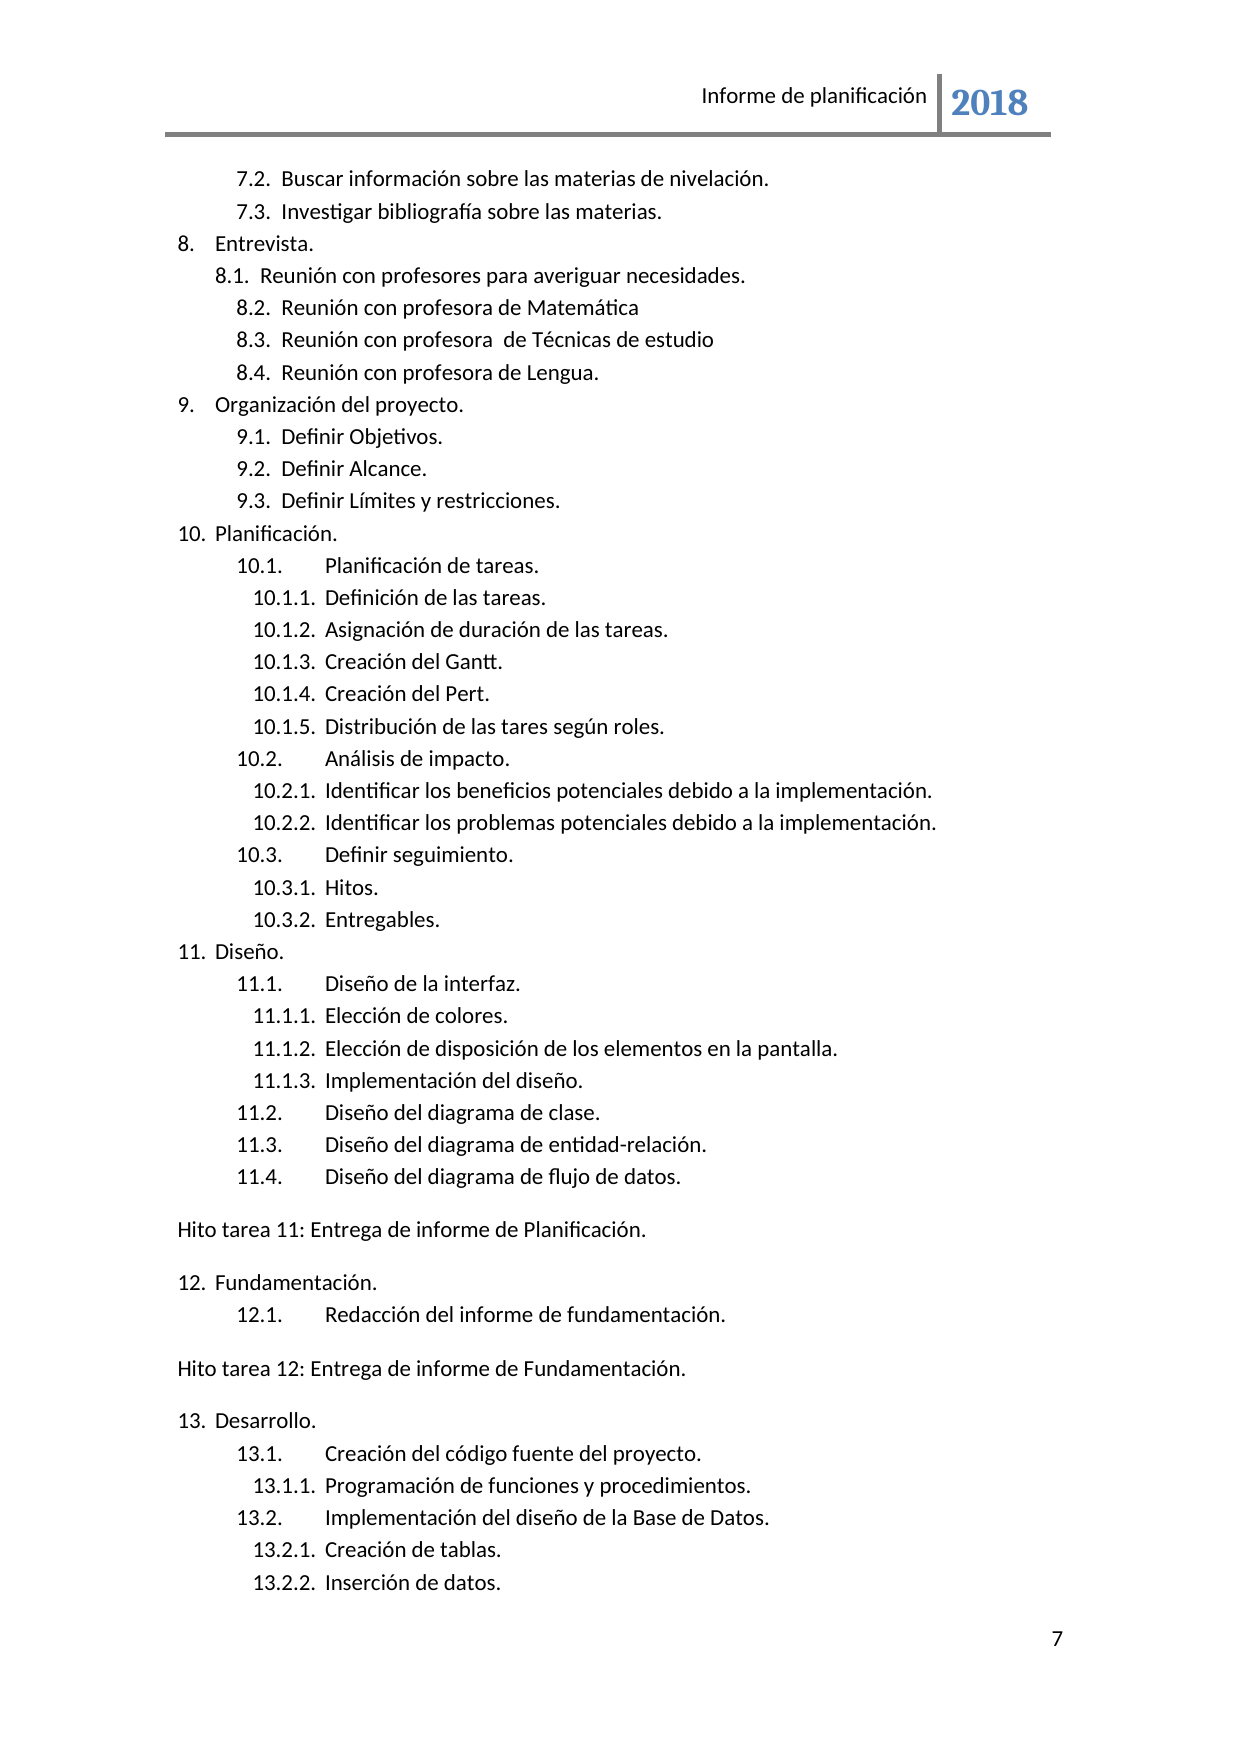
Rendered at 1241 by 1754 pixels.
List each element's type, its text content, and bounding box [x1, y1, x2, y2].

list Creación del código fuente del proyecto. [236, 1439, 1063, 1467]
list Reunión con profesores para averiguar necesidades. [215, 261, 1063, 289]
list Definir Límites y restricciones. [236, 486, 1063, 514]
list Asignación de duración de las tareas. [252, 615, 1063, 643]
list Fundamentación. [177, 1268, 1063, 1296]
list Definir seguimiento. [236, 841, 1063, 868]
list Programación de funciones y procedimientos. [252, 1471, 1063, 1499]
list Desarrollo. [177, 1407, 1063, 1435]
list Reunión con profesora de Técnicas de estudio [236, 326, 1063, 353]
list Redacción del informe de fundamentación. [236, 1301, 1063, 1329]
list Definir Alcance. [236, 454, 1063, 482]
list Reunión con profesora de Lengua. [236, 358, 1063, 386]
list Definición de las tareas. [252, 583, 1063, 611]
list Distribución de las tares según roles. [252, 712, 1063, 740]
list Análisis de impacto. [236, 744, 1063, 772]
list Organización del proyecto. [177, 390, 1063, 418]
list Definir Objetivos. [236, 422, 1063, 450]
list Entregables. [252, 905, 1063, 933]
list Implementación del diseño. [252, 1066, 1063, 1094]
list Entrevista. [177, 229, 1063, 257]
list Diseño. [177, 937, 1063, 965]
list Reunión con profesora de Matemática [236, 293, 1063, 321]
list Planificación. [177, 519, 1063, 547]
list Diseño del diagrama de entidad-relación. [236, 1130, 1063, 1158]
list Investigar bibliografía sobre las materias. [236, 197, 1063, 225]
text Hito tarea 12: Entrega de informe de Fundamentación. [177, 1354, 1063, 1382]
list Elección de disposición de los elementos en la pantalla. [252, 1034, 1063, 1062]
list Identificar los problemas potenciales debido a la implementación. [252, 808, 1063, 836]
list Creación del Pert. [252, 679, 1063, 708]
list Diseño de la interfaz. [236, 969, 1063, 997]
list Creación del Gantt. [252, 647, 1063, 675]
list Inserción de datos. [252, 1568, 1063, 1596]
list Planificación de tareas. [236, 551, 1063, 579]
list Elección de colores. [252, 1001, 1063, 1029]
list Creación de tablas. [252, 1535, 1063, 1563]
list Identificar los beneficios potenciales debido a la implementación. [252, 776, 1063, 804]
list Buscar información sobre las materias de nivelación. [236, 164, 1063, 193]
list Diseño del diagrama de clase. [236, 1098, 1063, 1126]
list Hitos. [252, 873, 1063, 901]
list Diseño del diagrama de flujo de datos. [236, 1162, 1063, 1190]
text Hito tarea 11: Entrega de informe de Planificación. [177, 1215, 1063, 1243]
list Implementación del diseño de la Base de Datos. [236, 1503, 1063, 1531]
